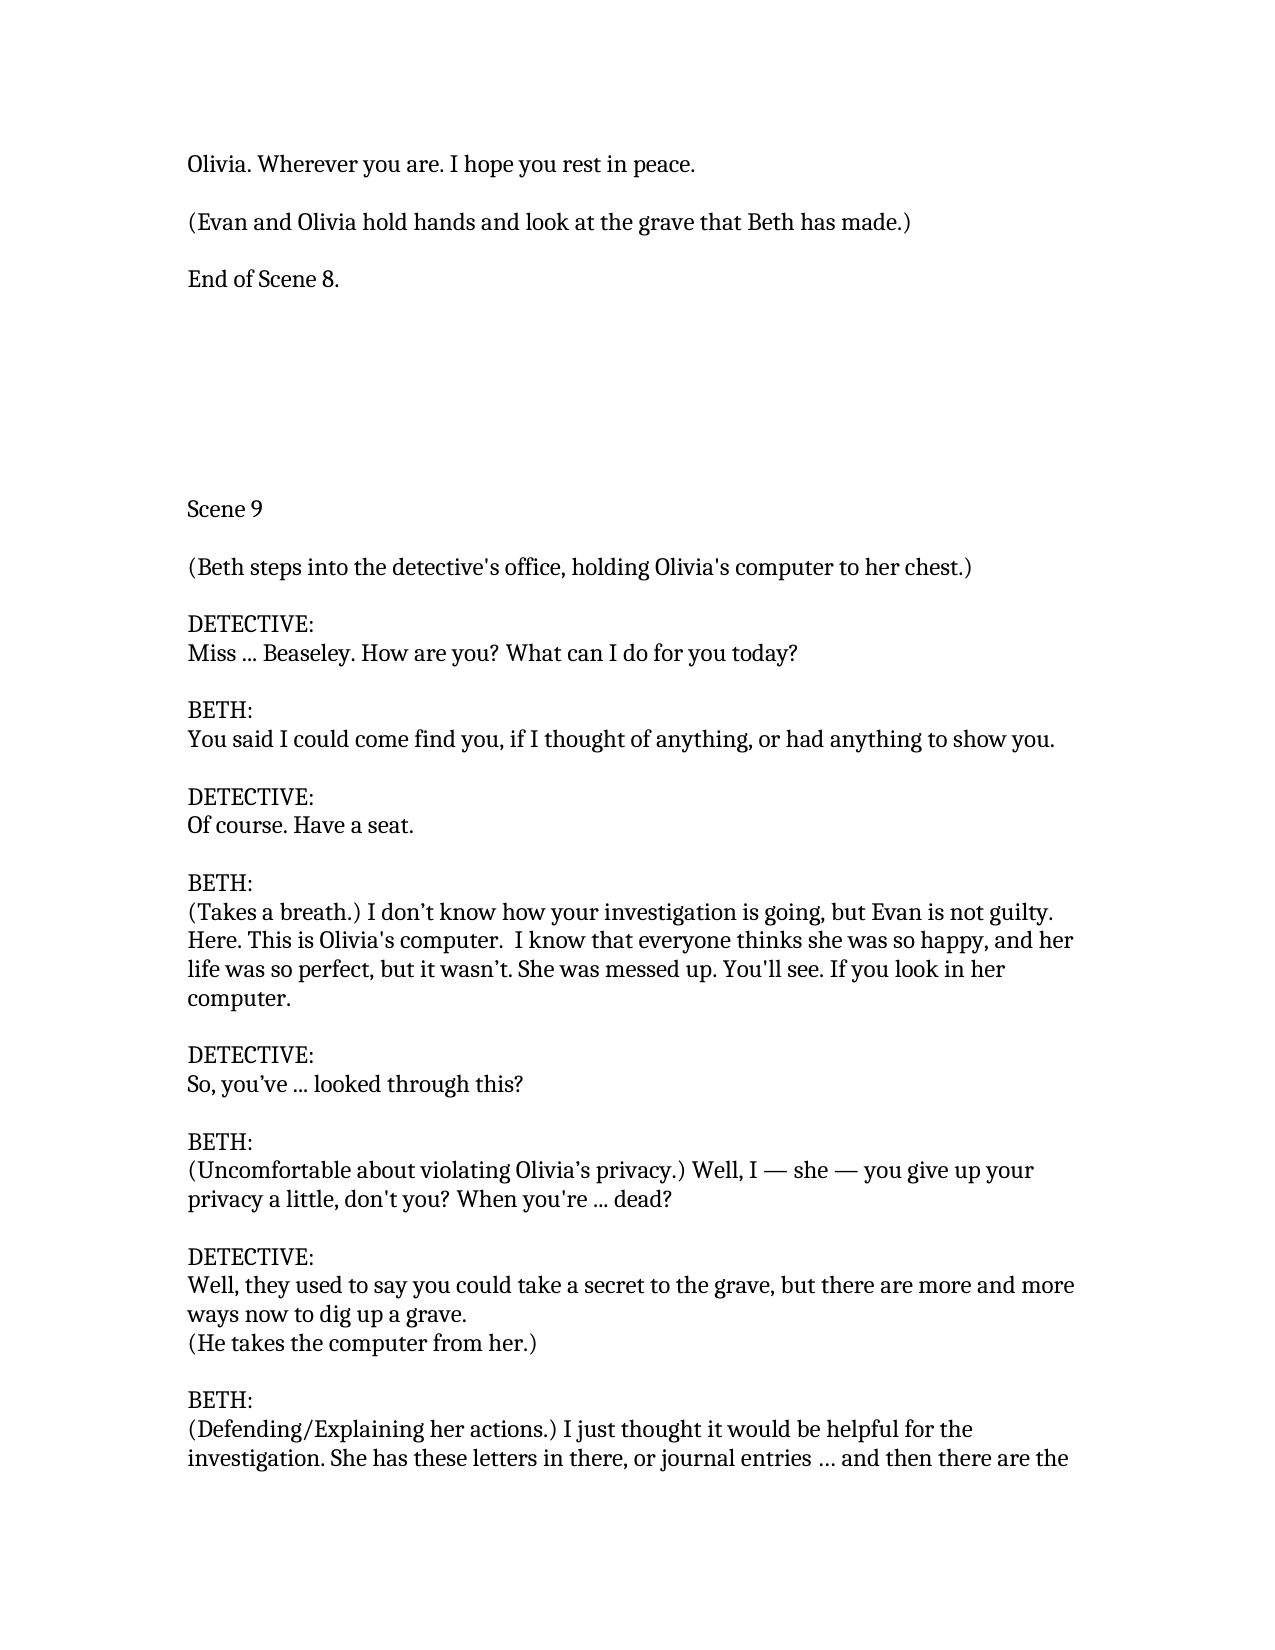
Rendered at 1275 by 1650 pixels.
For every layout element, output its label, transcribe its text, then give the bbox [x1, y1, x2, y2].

text Miss ... Beaseley. How are you? What can I do for you today? [187, 639, 1087, 667]
text DETECTIVE: [187, 610, 1087, 639]
text (Beth steps into the detective's office, holding Olivia's computer to her chest.) [187, 552, 1087, 581]
text BETH: [187, 1386, 1087, 1415]
text BETH: [187, 696, 1087, 725]
text DETECTIVE: [187, 782, 1087, 811]
text So, you’ve ... looked through this? [187, 1070, 1087, 1099]
text End of Scene 8. [187, 265, 1087, 294]
text (Takes a breath.) I don’t know how your investigation is going, but Evan is not guilty. Here. This is Olivia's computer. I know that everyone thinks she was so happy, and her life was so perfect, but it wasn’t. She was messed up. You'll see. If you look in her computer. [187, 897, 1087, 1012]
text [187, 1415, 1087, 1472]
text (Evan and Olivia hold hands and look at the grave that Beth has made.) [187, 207, 1087, 236]
text (He takes the computer from her.) [187, 1329, 1087, 1357]
text Of course. Have a seat. [187, 811, 1087, 840]
text You said I could come find you, if I thought of anything, or had anything to show you. [187, 725, 1087, 754]
text DETECTIVE: [187, 1041, 1087, 1070]
text (Uncomfortable about violating Olivia’s privacy.) Well, I — she — you give up your privacy a little, don't you? When you're ... dead? [187, 1156, 1087, 1214]
text Well, they used to say you could take a secret to the grave, but there are more and more ways now to dig up a grave. [187, 1271, 1087, 1329]
text Olivia. Wherever you are. I hope you rest in peace. [187, 150, 1087, 179]
text DETECTIVE: [187, 1242, 1087, 1271]
text BETH: [187, 869, 1087, 897]
text BETH: [187, 1127, 1087, 1156]
text Scene 9 [187, 495, 1087, 524]
